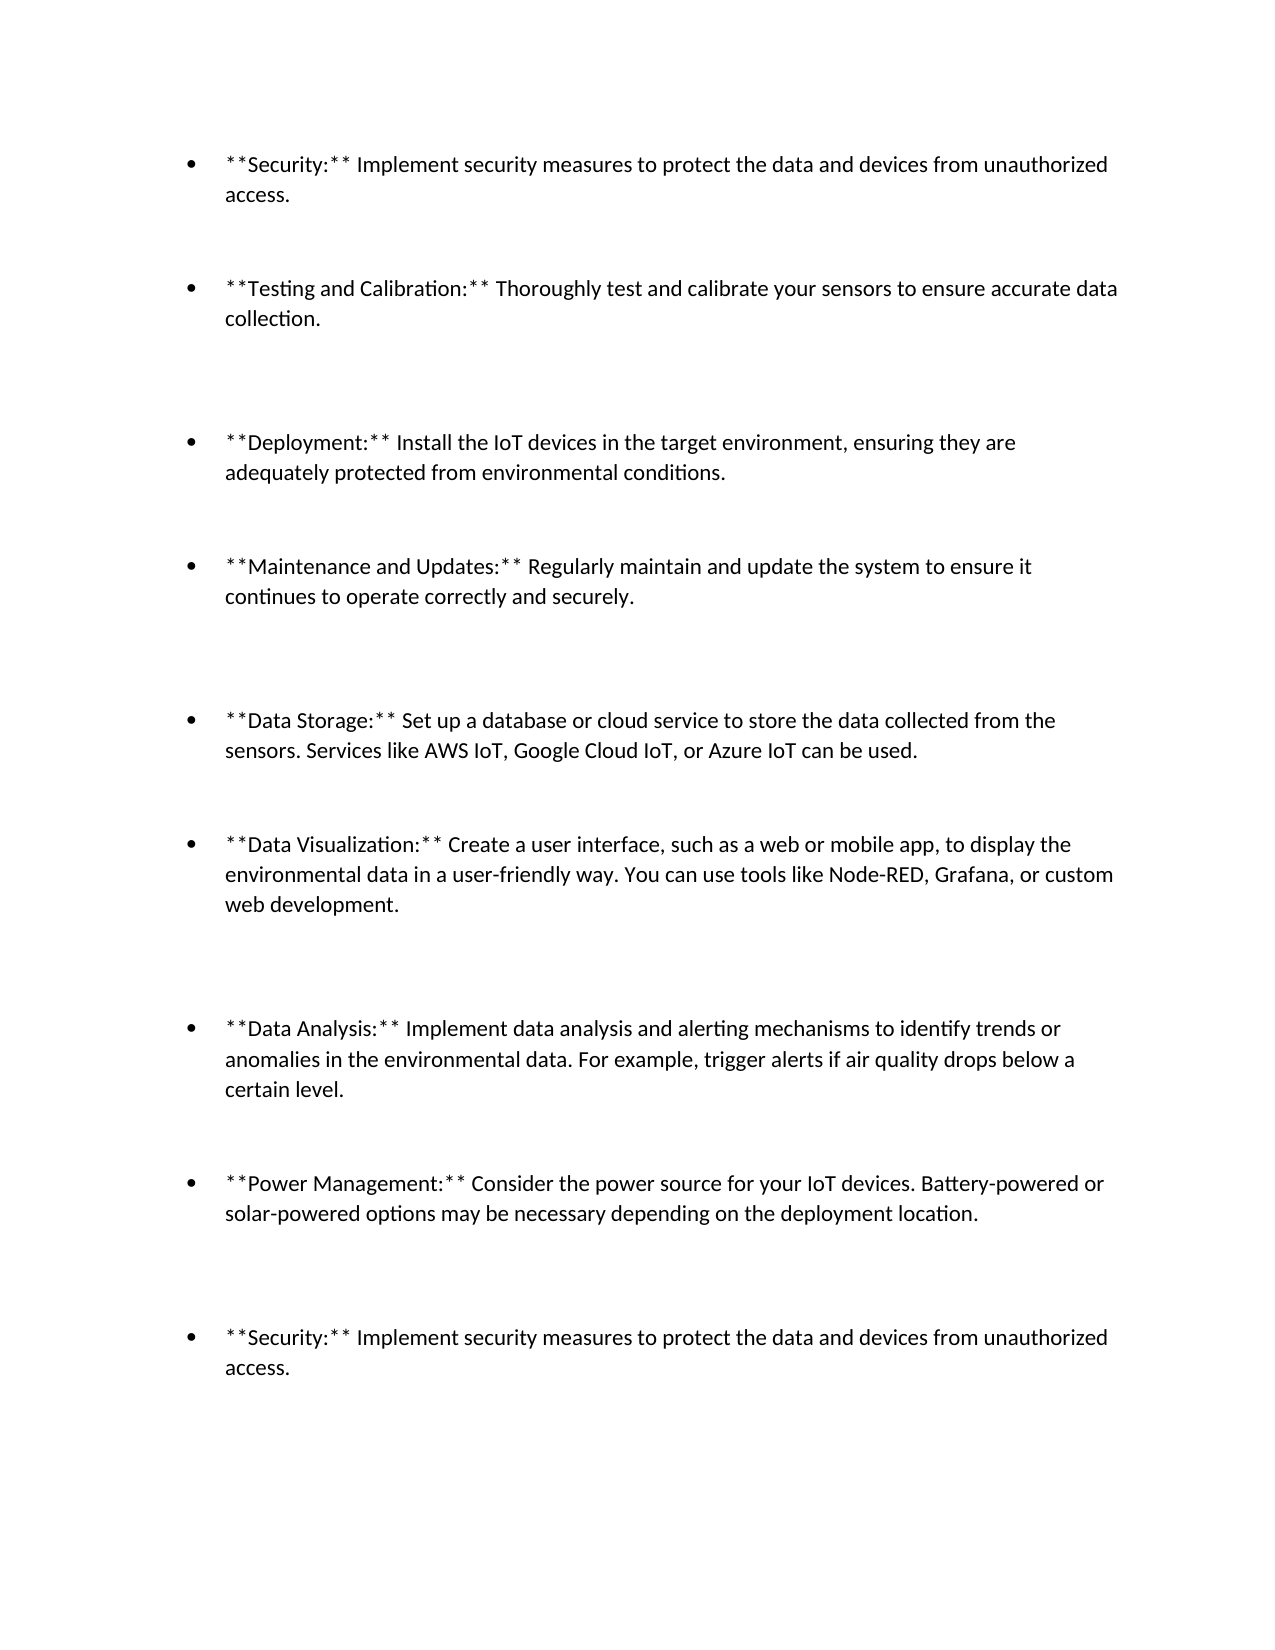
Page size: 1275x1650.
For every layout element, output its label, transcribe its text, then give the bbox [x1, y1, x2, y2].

list **Deployment:** Install the IoT devices in the target environment, ensuring they are adequately protected from environmental conditions. [187, 428, 1125, 486]
list **Data Visualization:** Create a user interface, such as a web or mobile app, to display the environmental data in a user-friendly way. You can use tools like Node-RED, Grafana, or custom web development. [187, 830, 1125, 919]
list **Maintenance and Updates:** Regularly maintain and update the system to ensure it continues to operate correctly and securely. [187, 552, 1125, 610]
list **Power Management:** Consider the power source for your IoT devices. Battery-powered or solar-powered options may be necessary depending on the deployment location. [187, 1169, 1125, 1227]
list **Data Storage:** Set up a database or cloud service to store the data collected from the sensors. Services like AWS IoT, Google Cloud IoT, or Azure IoT can be used. [187, 706, 1125, 764]
list **Security:** Implement security measures to protect the data and devices from unauthorized access. [187, 150, 1125, 208]
list **Data Analysis:** Implement data analysis and alerting mechanisms to identify trends or anomalies in the environmental data. For example, trigger alerts if air quality drops below a certain level. [187, 1014, 1125, 1103]
list **Security:** Implement security measures to protect the data and devices from unauthorized access. [187, 1323, 1125, 1381]
list **Testing and Calibration:** Thoroughly test and calibrate your sensors to ensure accurate data collection. [187, 274, 1125, 332]
